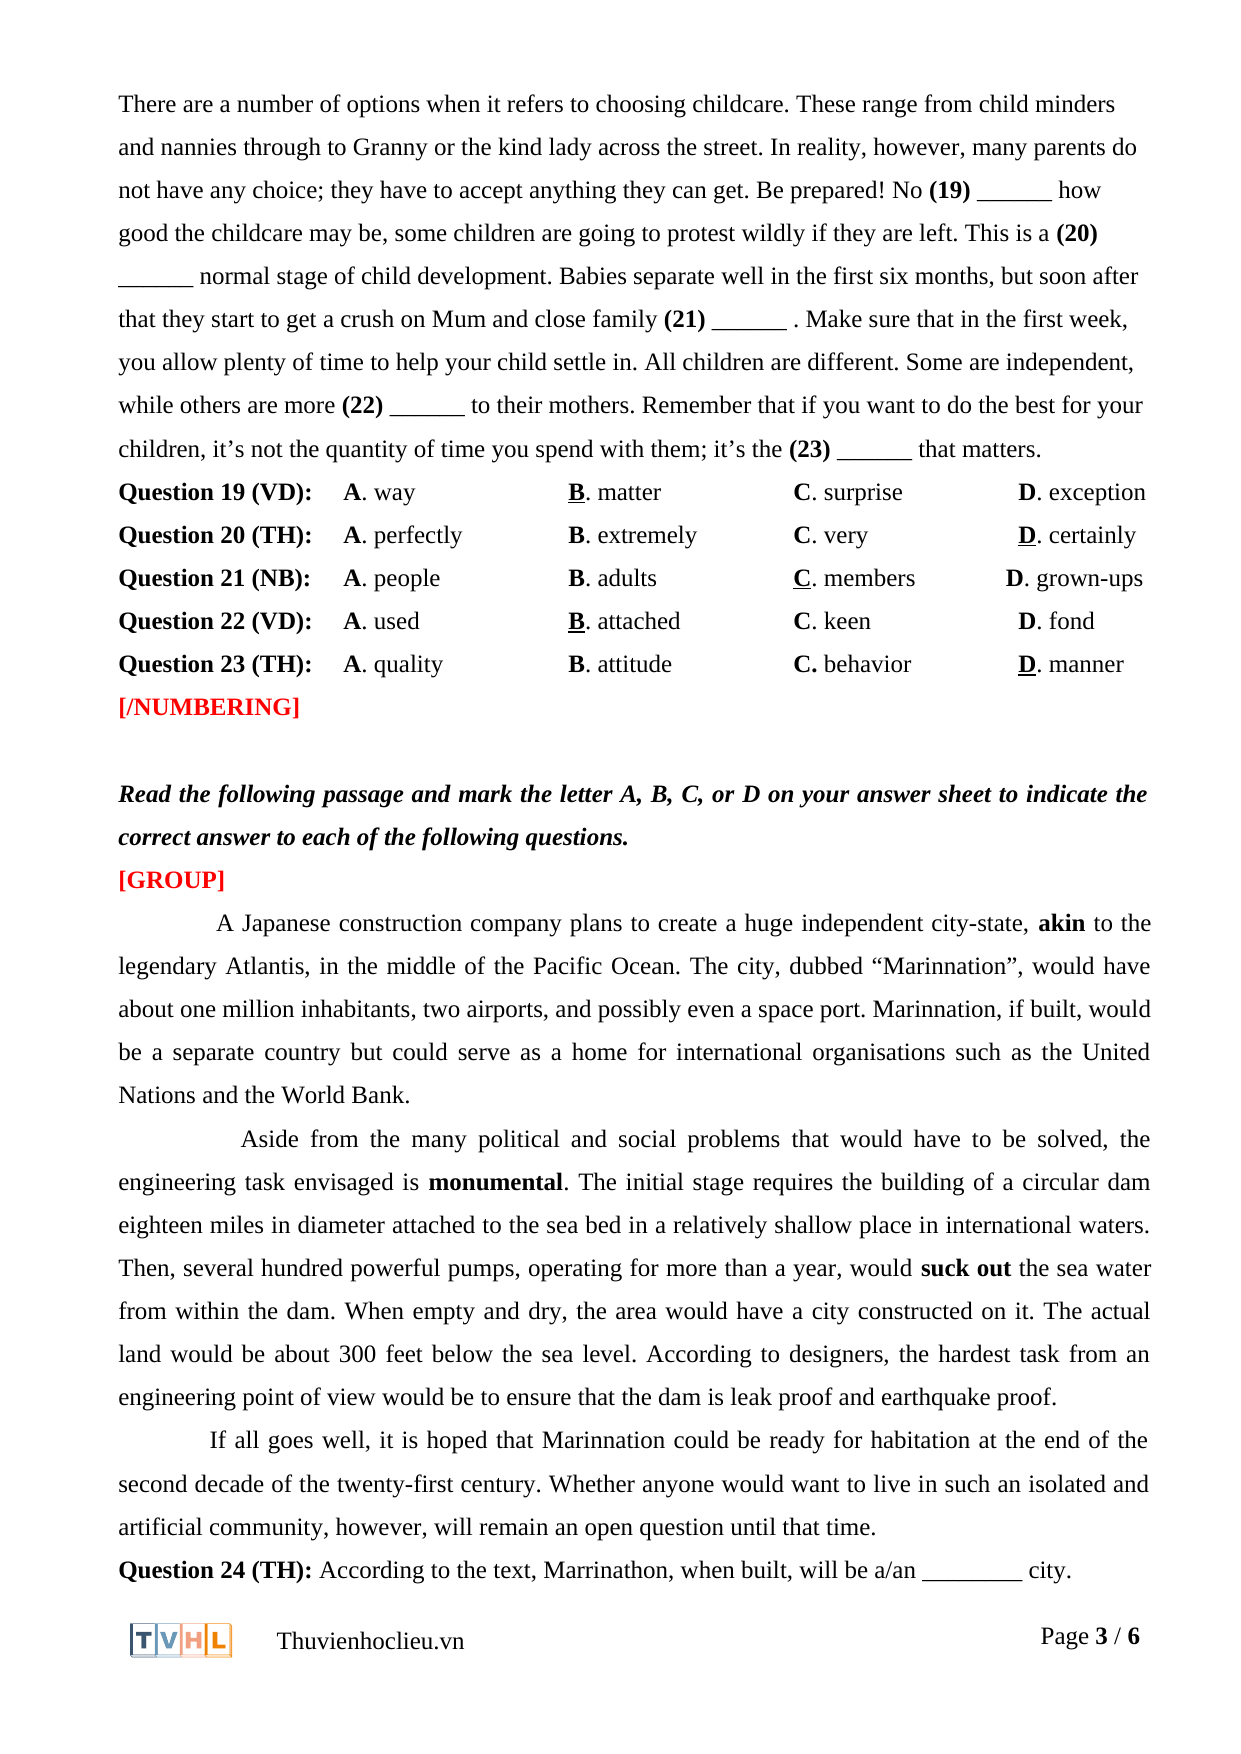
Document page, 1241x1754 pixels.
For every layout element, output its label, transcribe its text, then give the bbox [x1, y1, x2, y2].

text Question 22 (VD): A. used B. attached C. keen D. fond [118, 606, 1152, 635]
text Read the following passage and mark the letter A, B, C, or D on your answer sheet to indicate the correct answer to each of the following questions. [118, 779, 1152, 851]
text Question 24 (TH): According to the text, Marrinathon, when built, will be a/an ________ city. [118, 1555, 1152, 1584]
text [/NUMBERING] [118, 692, 1152, 721]
picture [129, 1621, 233, 1659]
text There are a number of options when it refers to choosing childcare. These range from child minders and nannies through to Granny or the kind lady across the street. In reality, however, many parents do not have any choice; they have to accept anything they can get. Be prepared! No (19) ______ how good the childcare may be, some children are going to protest wildly if they are left. This is a (20) ______ normal stage of child development. Babies separate well in the first six months, but soon after that they start to get a crush on Mum and close family (21) ______ . Make sure that in the first week, you allow plenty of time to help your child settle in. All children are different. Some are independent, while others are more (22) ______ to their mothers. Remember that if you want to do the best for your children, it’s not the quantity of time you spend with them; it’s the (23) ______ that matters. [118, 89, 1152, 462]
text Aside from the many political and social problems that would have to be solved, the engineering task envisaged is monumental. The initial stage requires the building of a circular dam eighteen miles in diameter attached to the sea bed in a relatively shallow place in international waters. Then, several hundred powerful pumps, operating for more than a year, would suck out the sea water from within the dam. When empty and dry, the area would have a city constructed on it. The actual land would be about 300 feet below the sea level. According to designers, the hardest task from an engineering point of view would be to ensure that the dam is leak proof and earthquake proof. [118, 1124, 1152, 1411]
text Question 23 (TH): A. quality B. attitude C. behavior D. manner [118, 649, 1152, 678]
text If all goes well, it is hoped that Marinnation could be ready for habitation at the end of the second decade of the twenty-first century. Whether anyone would want to live in such an isolated and artificial community, however, will remain an open question until that time. [118, 1426, 1152, 1541]
text Question 19 (VD): A. way B. matter C. surprise D. exception [118, 477, 1152, 506]
text Question 20 (TH): A. perfectly B. extremely C. very D. certainly [118, 520, 1152, 549]
text [GROUP] [118, 865, 1152, 894]
text Question 21 (NB): A. people B. adults C. members D. grown-ups [118, 563, 1152, 592]
text A Japanese construction company plans to create a huge independent city-state, akin to the legendary Atlantis, in the middle of the Pacific Ocean. The city, dubbed “Marinnation”, would have about one million inhabitants, two airports, and possibly even a space port. Marinnation, if built, would be a separate country but could serve as a home for international organisations such as the United Nations and the World Bank. [118, 908, 1152, 1109]
